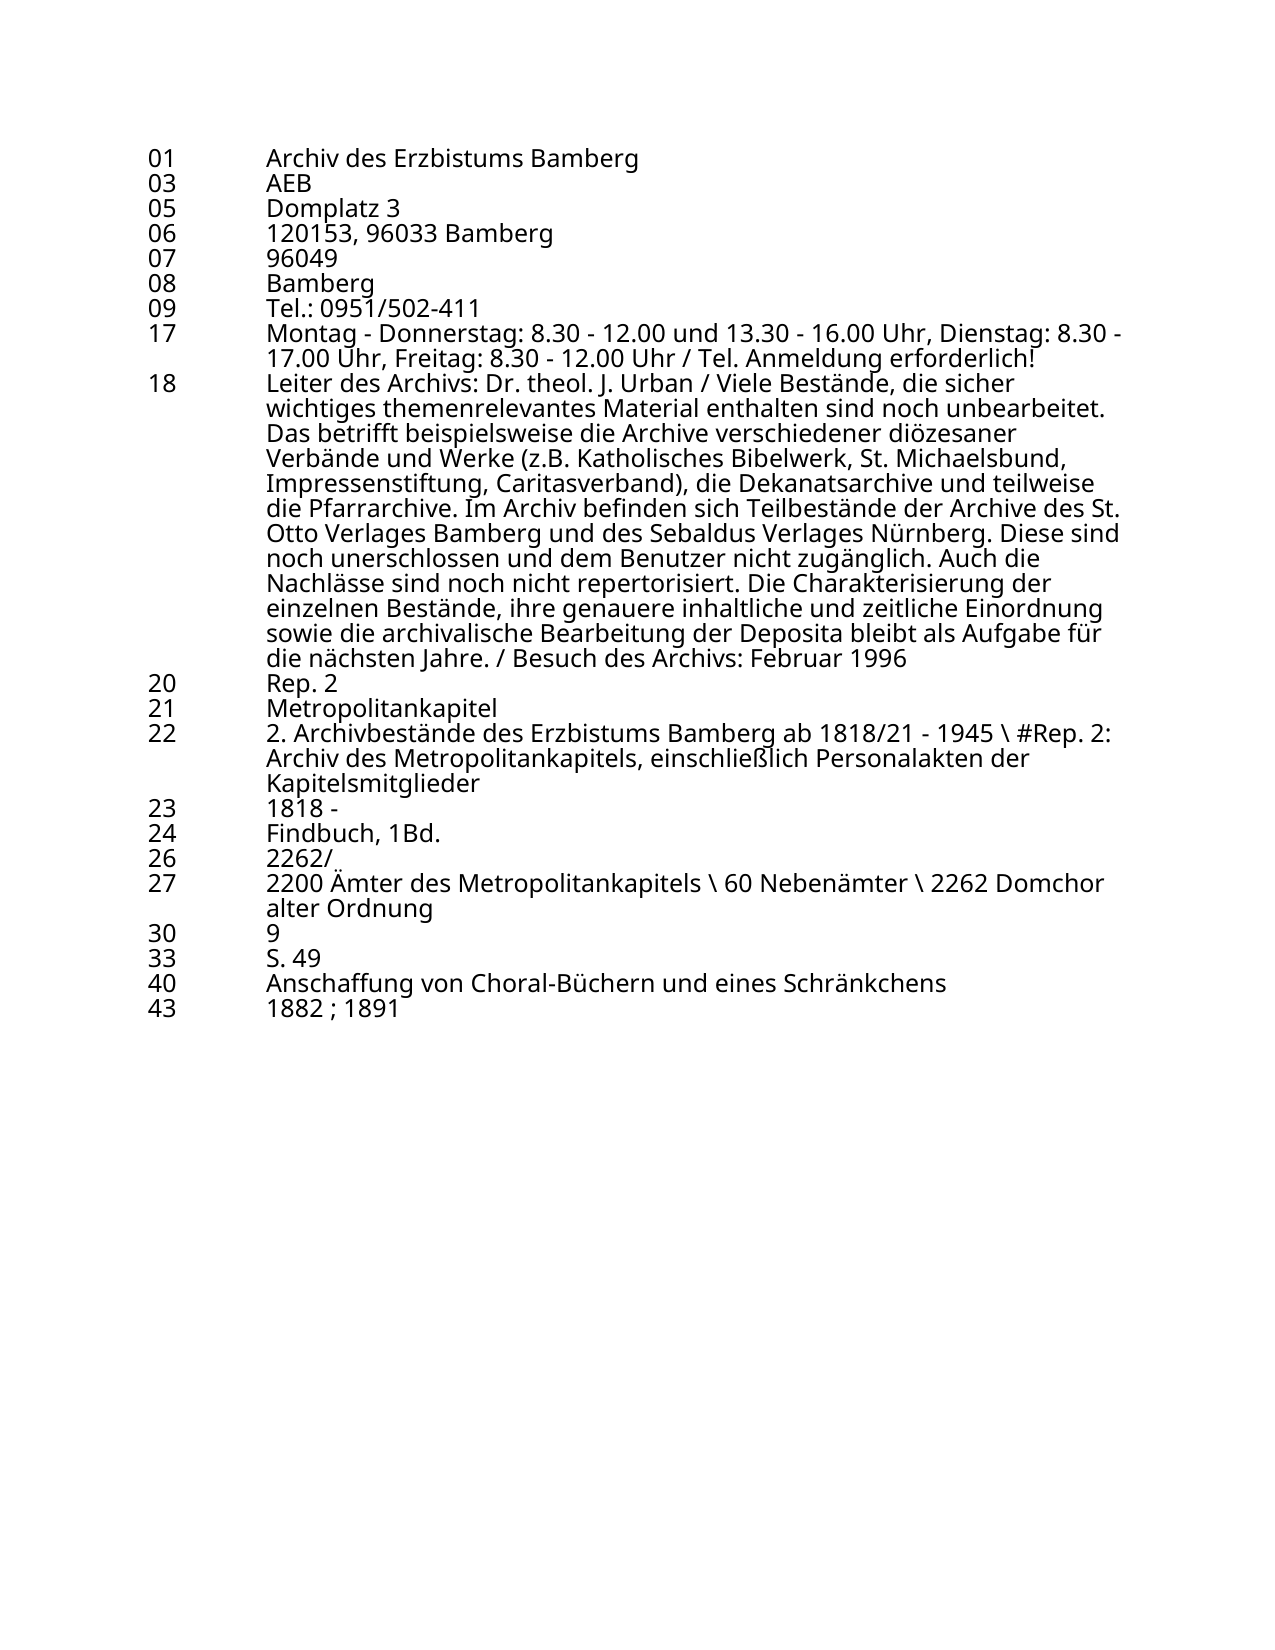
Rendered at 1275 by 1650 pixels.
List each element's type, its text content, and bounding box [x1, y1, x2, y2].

text 20 Rep. 2 [148, 673, 1127, 698]
text 23 1818 - [148, 798, 1127, 823]
text 03 AEB [148, 173, 1127, 198]
text 27 2200 Ämter des Metropolitankapitels \ 60 Nebenämter \ 2262 Domchor alter Ordnung [148, 873, 1127, 923]
text 43 1882 ; 1891 [148, 998, 1127, 1023]
text 06 120153, 96033 Bamberg [148, 223, 1127, 248]
text 18 Leiter des Archivs: Dr. theol. J. Urban / Viele Bestände, die sicher wichtiges themenrelevantes Material enthalten sind noch unbearbeitet. Das betrifft beispielsweise die Archive verschiedener diözesaner Verbände und Werke (z.B. Katholisches Bibelwerk, St. Michaelsbund, Impressenstiftung, Caritasverband), die Dekanatsarchive und teilweise die Pfarrarchive. Im Archiv befinden sich Teilbestände der Archive des St. Otto Verlages Bamberg und des Sebaldus Verlages Nürnberg. Diese sind noch unerschlossen und dem Benutzer nicht zugänglich. Auch die Nachlässe sind noch nicht repertorisiert. Die Charakterisierung der einzelnen Bestände, ihre genauere inhaltliche und zeitliche Einordnung sowie die archivalische Bearbeitung der Deposita bleibt als Aufgabe für die nächsten Jahre. / Besuch des Archivs: Februar 1996 [148, 373, 1127, 673]
text 24 Findbuch, 1Bd. [148, 823, 1127, 848]
text 40 s[2{Anschaffung} von 1{Choral-Bücher}]sn und eines Schränkchens [148, 973, 1127, 998]
text 01 Archiv des Erzbistums Bamberg [148, 148, 1127, 173]
text 33 S. 49 [148, 948, 1127, 973]
text 22 2. Archivbestände des Erzbistums Bamberg ab 1818/21 - 1945 \ #Rep. 2: Archiv des Metropolitankapitels, einschließlich Personalakten der Kapitelsmitglieder [148, 723, 1127, 798]
text 09 Tel.: 0951/502-411 [148, 298, 1127, 323]
text 17 Montag - Donnerstag: 8.30 - 12.00 und 13.30 - 16.00 Uhr, Dienstag: 8.30 - 17.00 Uhr, Freitag: 8.30 - 12.00 Uhr / Tel. Anmeldung erforderlich! [148, 323, 1127, 373]
text 07 96049 [148, 248, 1127, 273]
text 08 Bamberg [148, 273, 1127, 298]
text 21 Metropolitankapitel [148, 698, 1127, 723]
text 30 9 [148, 923, 1127, 948]
text 26 2262/ [148, 848, 1127, 873]
text 05 Domplatz 3 [148, 198, 1127, 223]
